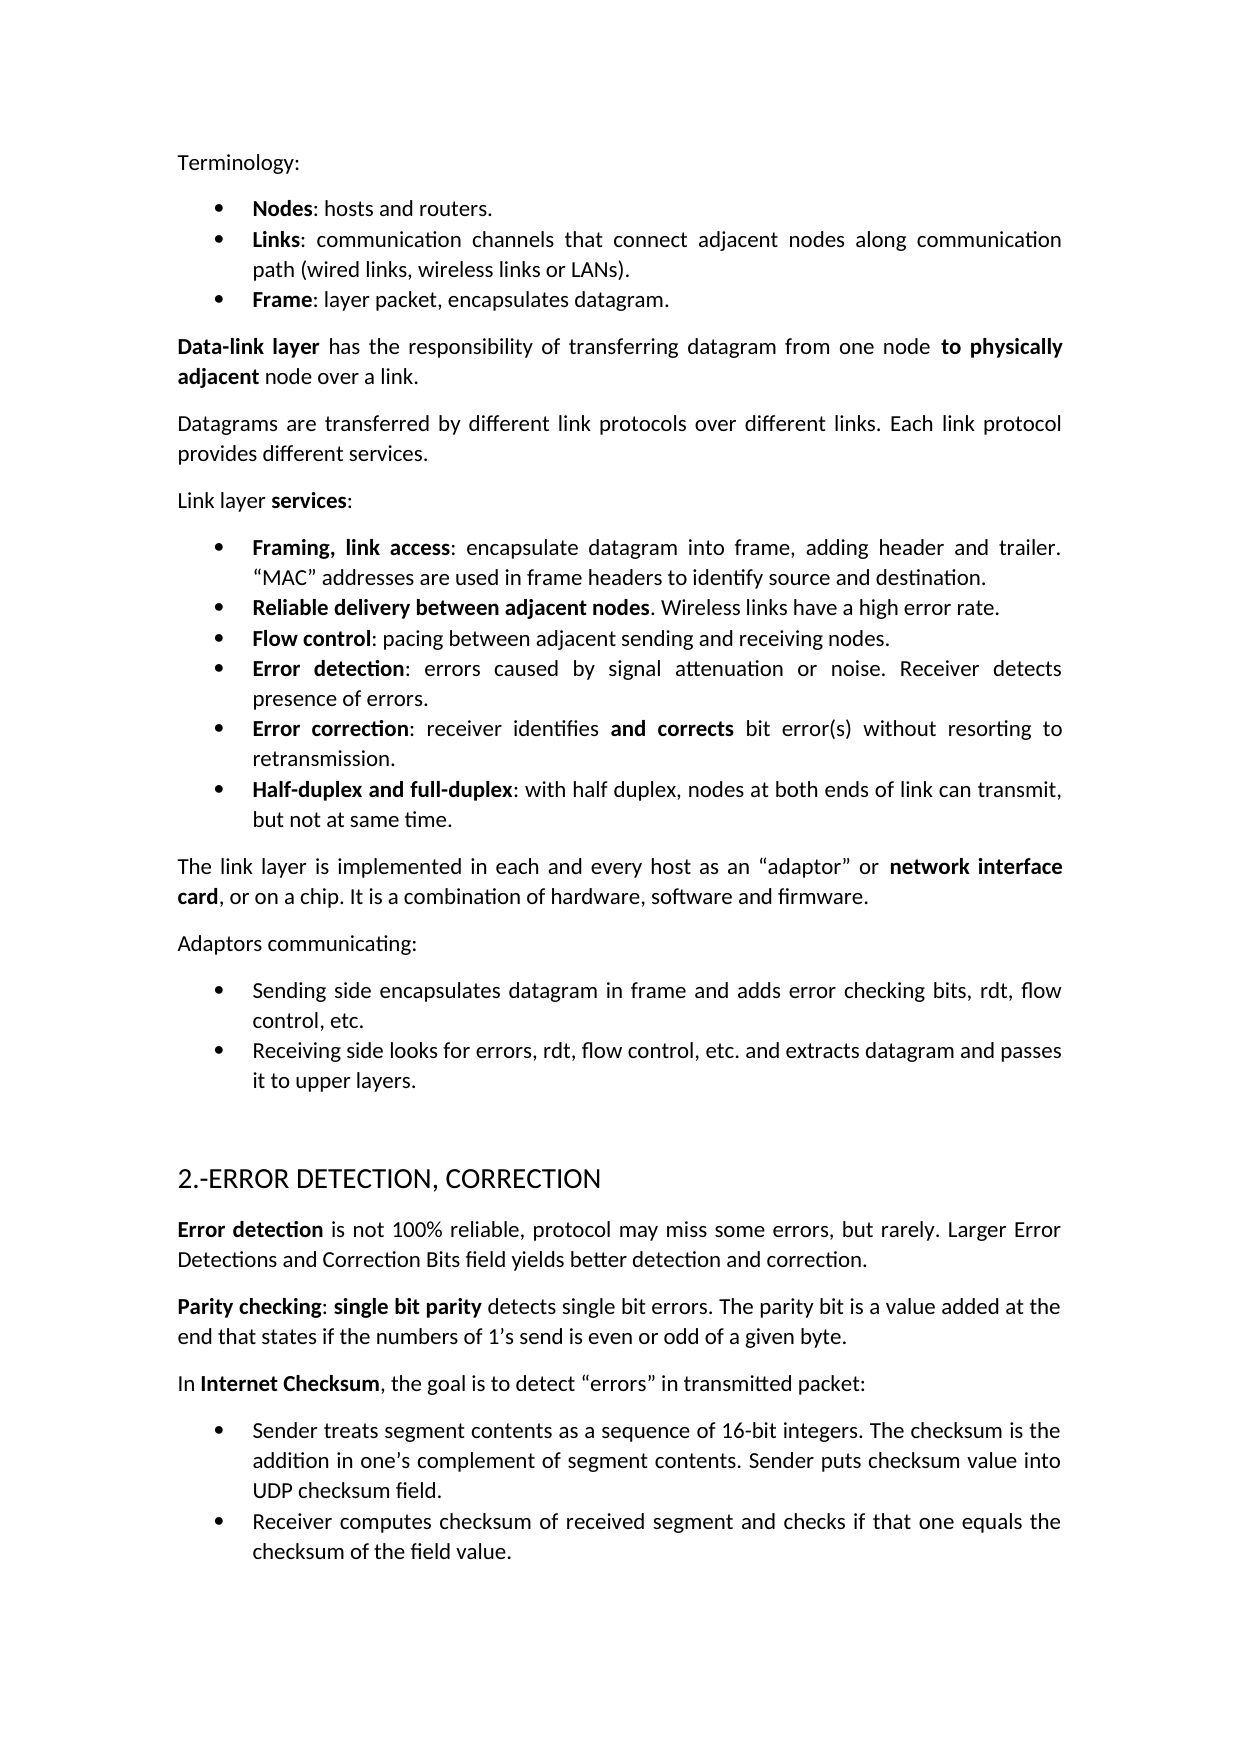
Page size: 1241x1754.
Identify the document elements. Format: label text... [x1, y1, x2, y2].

list Sending side encapsulates datagram in frame and adds error checking bits, rdt, flow control, etc. [215, 976, 1063, 1034]
list Error correction: receiver identifies and corrects bit error(s) without resorting to retransmission. [215, 714, 1063, 772]
text Datagrams are transferred by different link protocols over different links. Each link protocol provides different services. [177, 409, 1063, 467]
list Links: communication channels that connect adjacent nodes along communication path (wired links, wireless links or LANs). [215, 225, 1063, 283]
list Nodes: hosts and routers. [215, 194, 1063, 222]
text Error detection is not 100% reliable, protocol may miss some errors, but rarely. Larger Error Detections and Correction Bits field yields better detection and correction. [177, 1215, 1063, 1273]
list Error detection: errors caused by signal attenuation or noise. Receiver detects presence of errors. [215, 654, 1063, 712]
list Flow control: pacing between adjacent sending and receiving nodes. [215, 624, 1063, 652]
list Sender treats segment contents as a sequence of 16-bit integers. The checksum is the addition in one’s complement of segment contents. Sender puts checksum value into UDP checksum field. [215, 1416, 1063, 1505]
list Framing, link access: encapsulate datagram into frame, adding header and trailer. “MAC” addresses are used in frame headers to identify source and destination. [215, 533, 1063, 591]
list Reliable delivery between adjacent nodes. Wireless links have a high error rate. [215, 593, 1063, 621]
text The link layer is implemented in each and every host as an “adaptor” or network interface card, or on a chip. It is a combination of hardware, software and firmware. [177, 852, 1063, 910]
list Receiver computes checksum of received segment and checks if that one equals the checksum of the field value. [215, 1507, 1063, 1565]
text Adaptors communicating: [177, 929, 1063, 957]
list Receiving side looks for errors, rdt, flow control, etc. and extracts datagram and passes it to upper layers. [215, 1036, 1063, 1094]
text Parity checking: single bit parity detects single bit errors. The parity bit is a value added at the end that states if the numbers of 1’s send is even or odd of a given byte. [177, 1292, 1063, 1351]
list Frame: layer packet, encapsulates datagram. [215, 285, 1063, 313]
text In Internet Checksum, the goal is to detect “errors” in transmitted packet: [177, 1369, 1063, 1397]
text Data-link layer has the responsibility of transferring datagram from one node to physically adjacent node over a link. [177, 332, 1063, 390]
text 2.-ERROR DETECTION, CORRECTION [177, 1160, 1063, 1196]
text Terminology: [177, 148, 1063, 176]
list Half-duplex and full-duplex: with half duplex, nodes at both ends of link can transmit, but not at same time. [215, 775, 1063, 833]
text Link layer services: [177, 486, 1063, 514]
